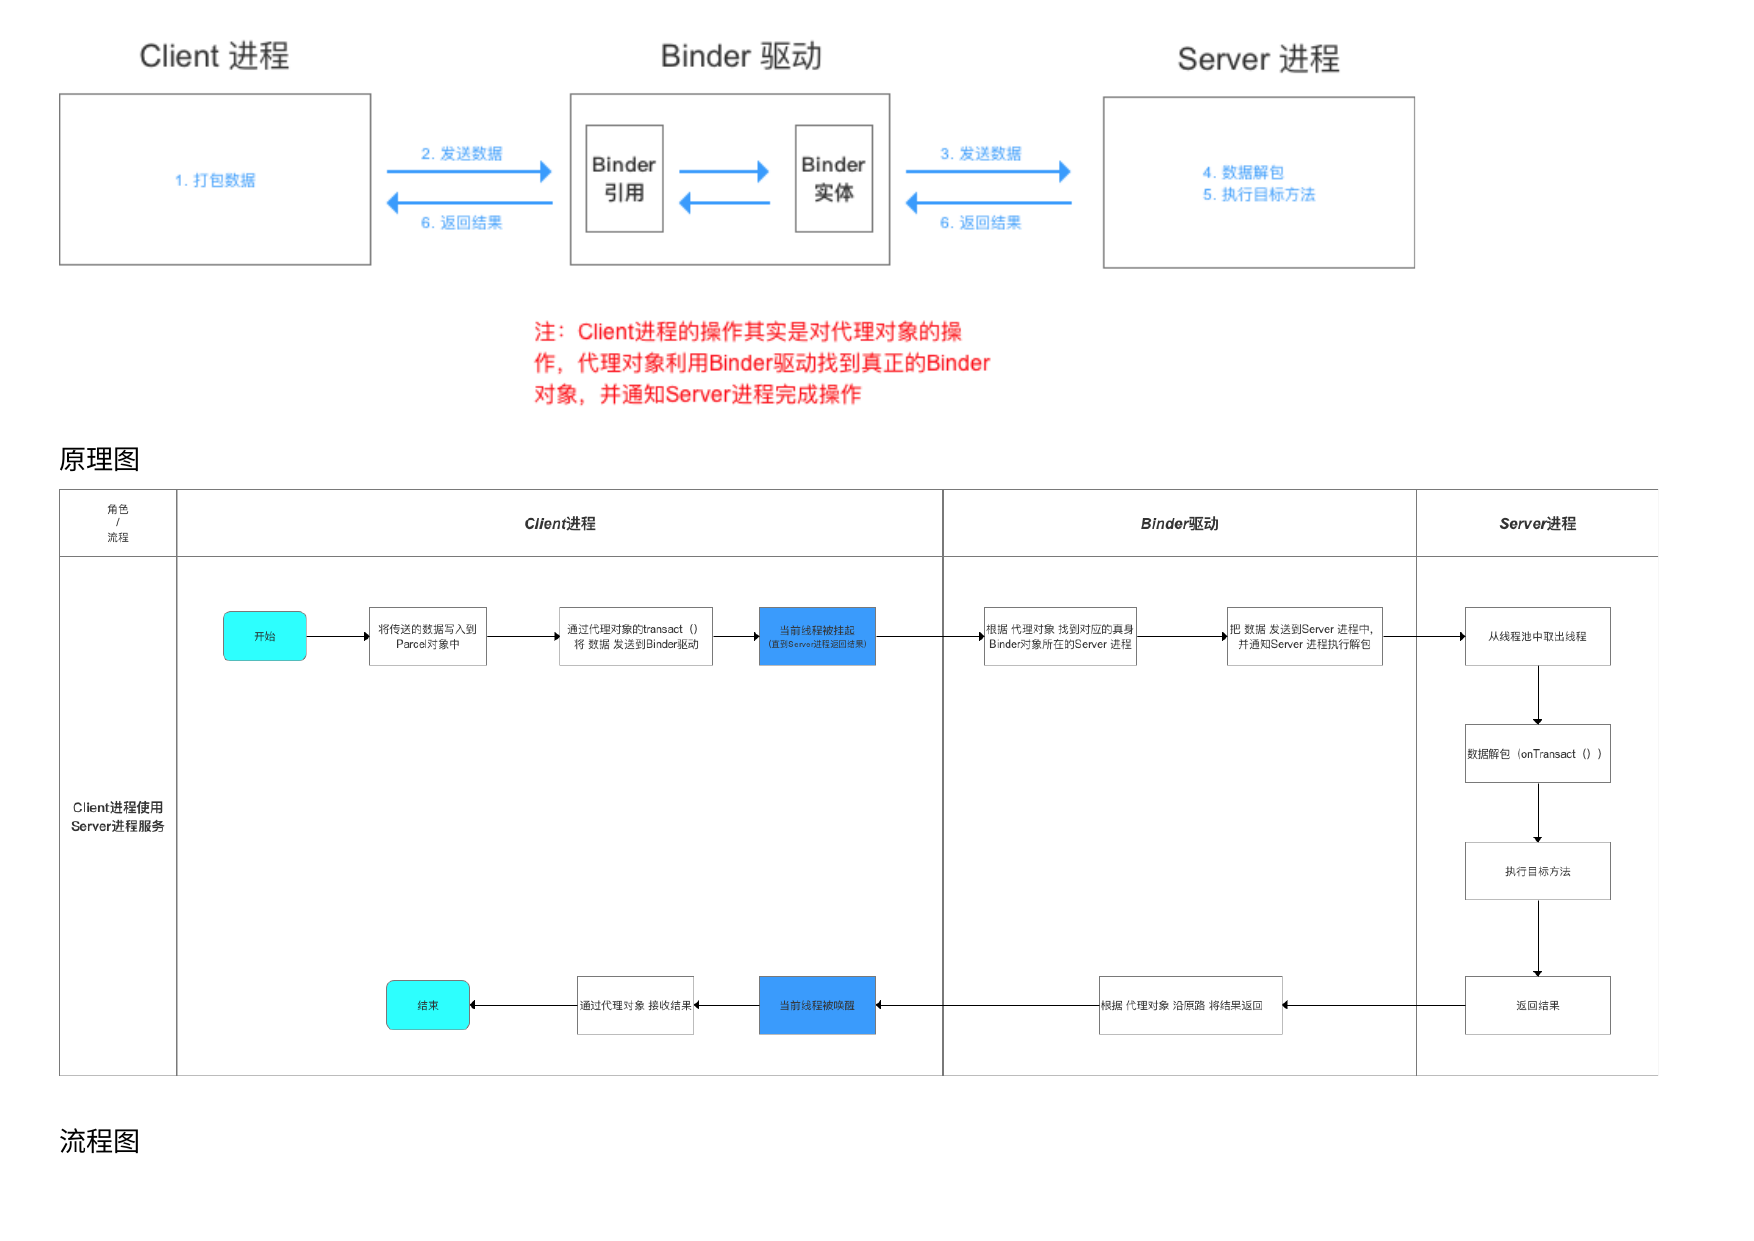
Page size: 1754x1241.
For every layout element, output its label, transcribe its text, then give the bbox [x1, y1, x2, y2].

picture [59, 34, 1416, 410]
picture [59, 489, 1659, 1076]
